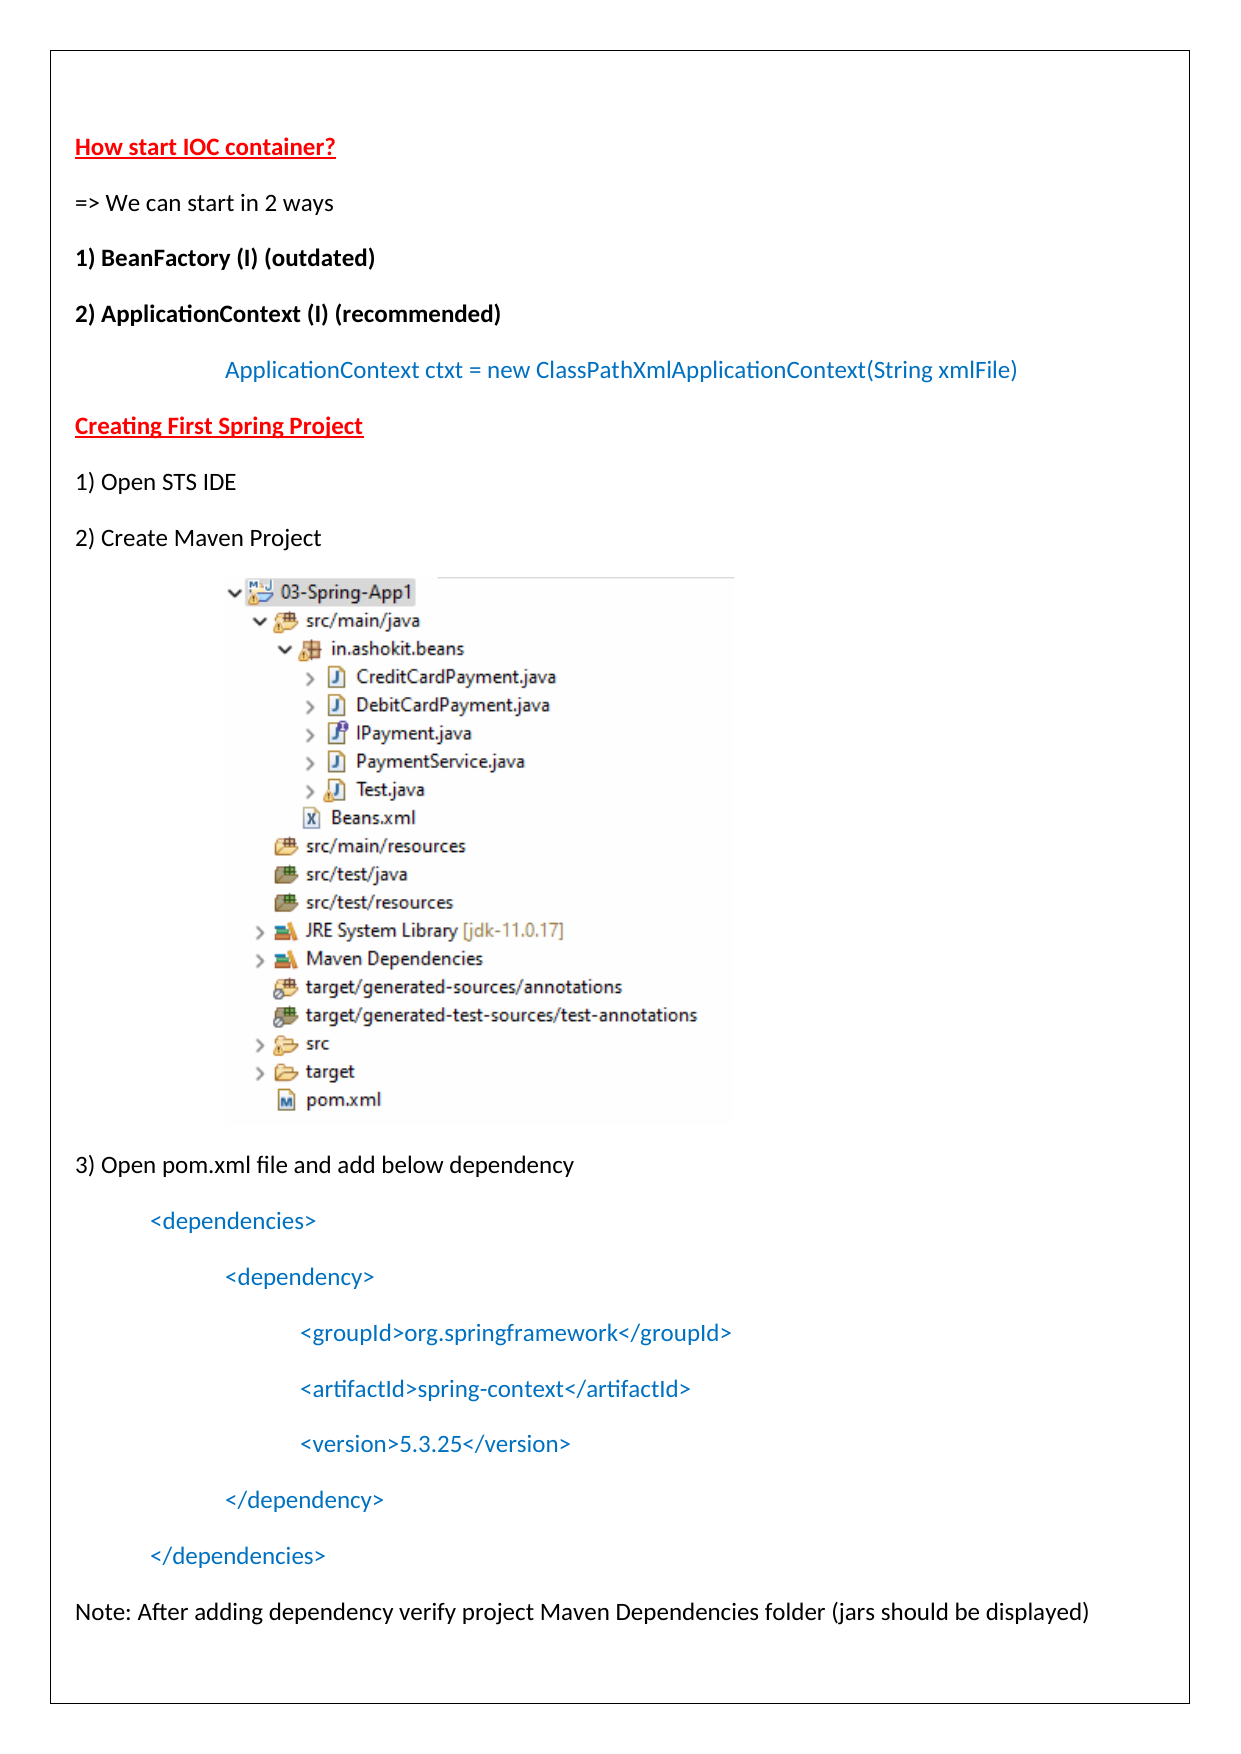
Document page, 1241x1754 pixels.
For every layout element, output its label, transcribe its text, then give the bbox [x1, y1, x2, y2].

text How start IOC container? [75, 131, 1165, 161]
text => We can start in 2 ways [75, 187, 1165, 217]
text Creating First Spring Project [75, 410, 1165, 441]
text <artifactId>spring-context</artifactId> [75, 1373, 1165, 1403]
picture [225, 577, 735, 1125]
text <groupId>org.springframework</groupId> [75, 1317, 1165, 1347]
text <version>5.3.25</version> [75, 1429, 1165, 1459]
text 2) ApplicationContext (I) (recommended) [75, 298, 1165, 329]
text </dependencies> [75, 1540, 1165, 1571]
text <dependency> [75, 1261, 1165, 1292]
text 2) Create Maven Project [75, 522, 1165, 552]
text Note: After adding dependency verify project Maven Dependencies folder (jars should be displayed) [75, 1596, 1165, 1627]
text 1) Open STS IDE [75, 466, 1165, 496]
text <dependencies> [75, 1205, 1165, 1236]
text ApplicationContext ctxt = new ClassPathXmlApplicationContext(String xmlFile) [150, 354, 1165, 385]
text </dependency> [75, 1484, 1165, 1515]
text 3) Open pom.xml file and add below dependency [75, 1149, 1165, 1180]
text 1) BeanFactory (I) (outdated) [75, 242, 1165, 273]
